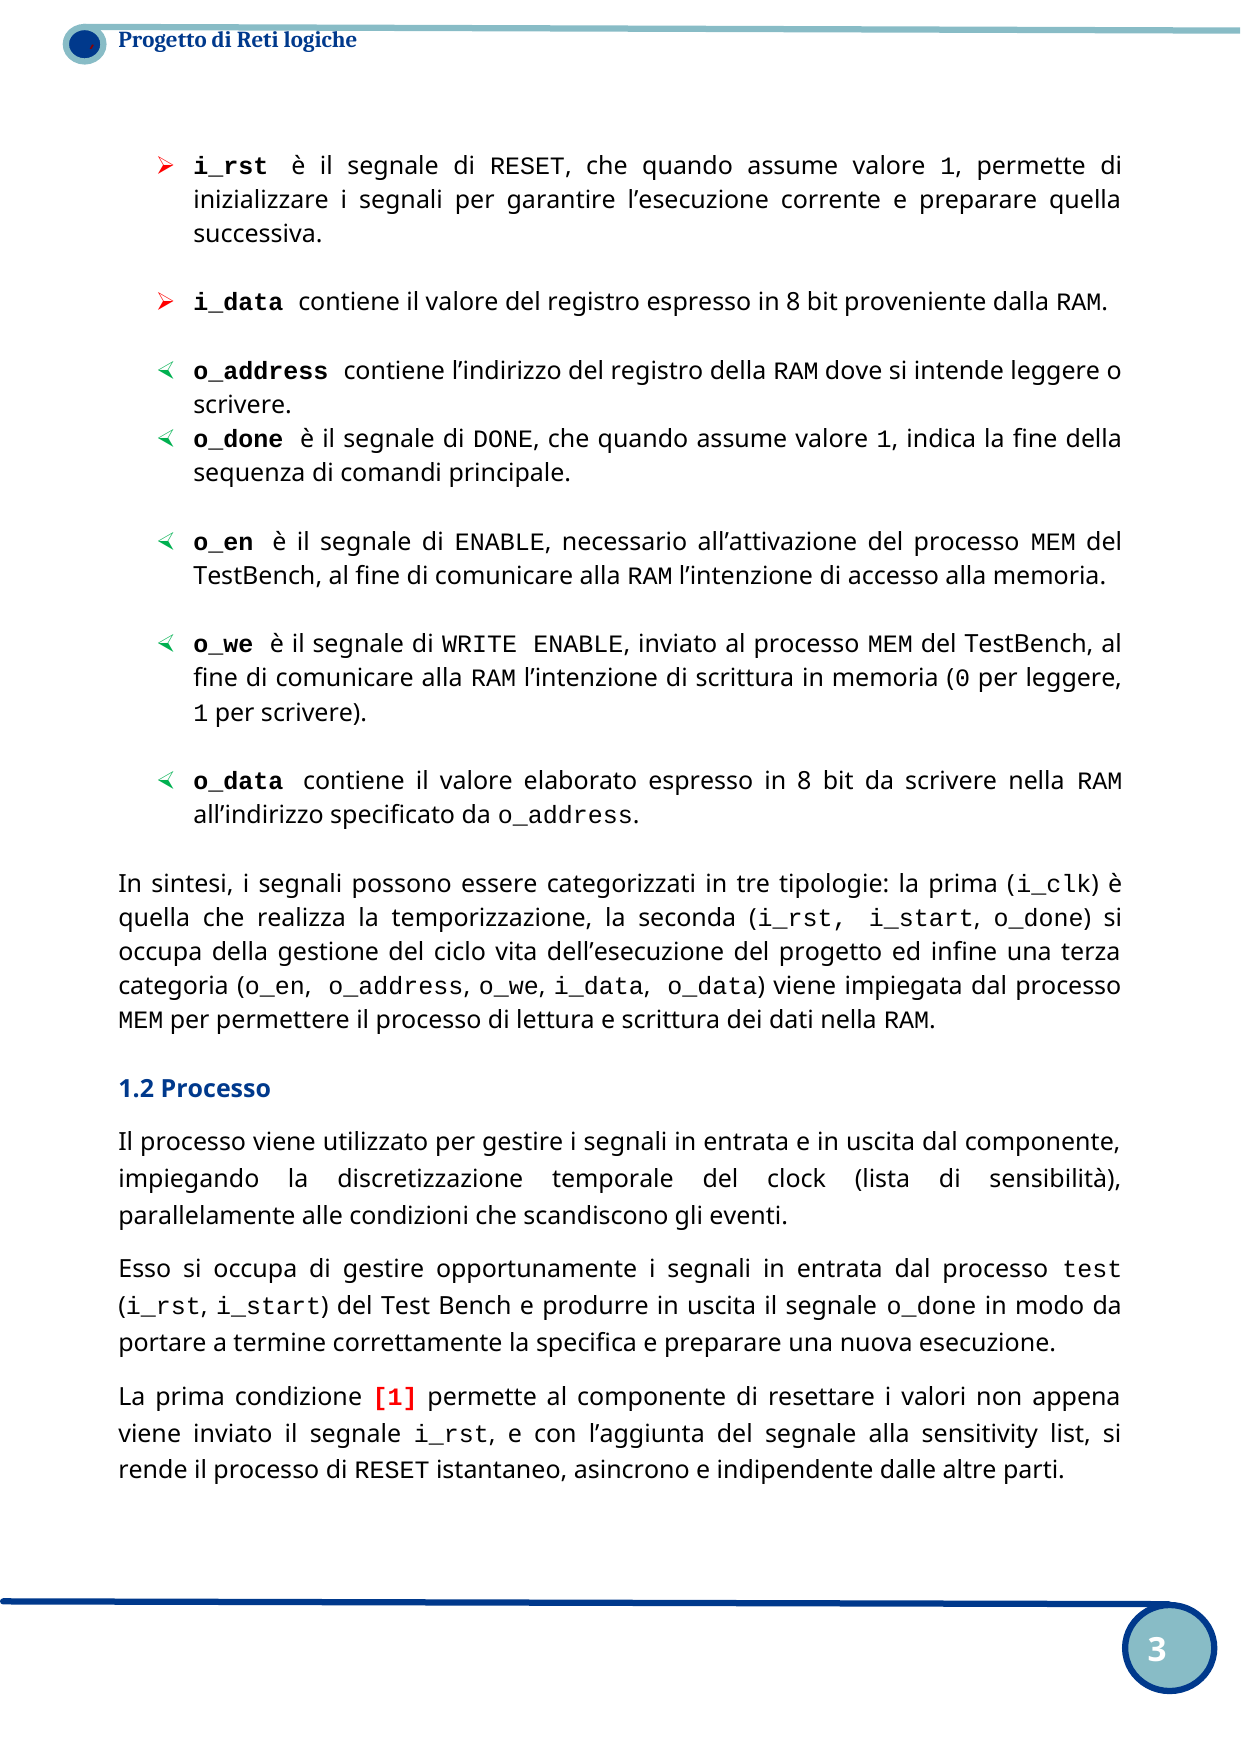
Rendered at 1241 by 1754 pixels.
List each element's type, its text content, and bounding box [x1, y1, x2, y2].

text Esso si occupa di gestire opportunamente i segnali in entrata dal processo test (i_rst, i_start) del Test Bench e produrre in uscita il segnale o_done in modo da portare a termine correttamente la specifica e preparare una nuova esecuzione. [118, 1251, 1122, 1359]
list o_done è il segnale di DONE, che quando assume valore 1, indica la fine della sequenza di comandi principale. [156, 421, 1122, 489]
text La prima condizione [1] permette al componente di resettare i valori non appena viene inviato il segnale i_rst, e con l’aggiunta del segnale alla sensitivity list, si rende il processo di RESET istantaneo, asincrono e indipendente dalle altre parti. [118, 1378, 1122, 1486]
text Il processo viene utilizzato per gestire i segnali in entrata e in uscita dal componente, impiegando la discretizzazione temporale del clock (lista di sensibilità), parallelamente alle condizioni che scandiscono gli eventi. [118, 1124, 1122, 1231]
list o_en è il segnale di ENABLE, necessario all’attivazione del processo MEM del TestBench, al fine di comunicare alla RAM l’intenzione di accesso alla memoria. [156, 523, 1122, 592]
list Processo [118, 1070, 1122, 1104]
list i_rst è il segnale di RESET, che quando assume valore 1, permette di inizializzare i segnali per garantire l’esecuzione corrente e preparare quella successiva. [156, 148, 1122, 250]
text In sintesi, i segnali possono essere categorizzati in tre tipologie: la prima (i_clk) è quella che realizza la temporizzazione, la seconda (i_rst, i_start, o_done) si occupa della gestione del ciclo vita dell’esecuzione del progetto ed infine una terza categoria (o_en, o_address, o_we, i_data, o_data) viene impiegata dal processo MEM per permettere il processo di lettura e scrittura dei dati nella RAM. [118, 865, 1122, 1036]
list o_data contiene il valore elaborato espresso in 8 bit da scrivere nella RAM all’indirizzo specificato da o_address. [156, 763, 1122, 831]
list i_data contiene il valore del registro espresso in 8 bit proveniente dalla RAM. [156, 284, 1122, 318]
list o_address contiene l’indirizzo del registro della RAM dove si intende leggere o scrivere. [156, 352, 1122, 421]
list o_we è il segnale di WRITE ENABLE, inviato al processo MEM del TestBench, al fine di comunicare alla RAM l’intenzione di scrittura in memoria (0 per leggere, 1 per scrivere). [156, 626, 1122, 728]
